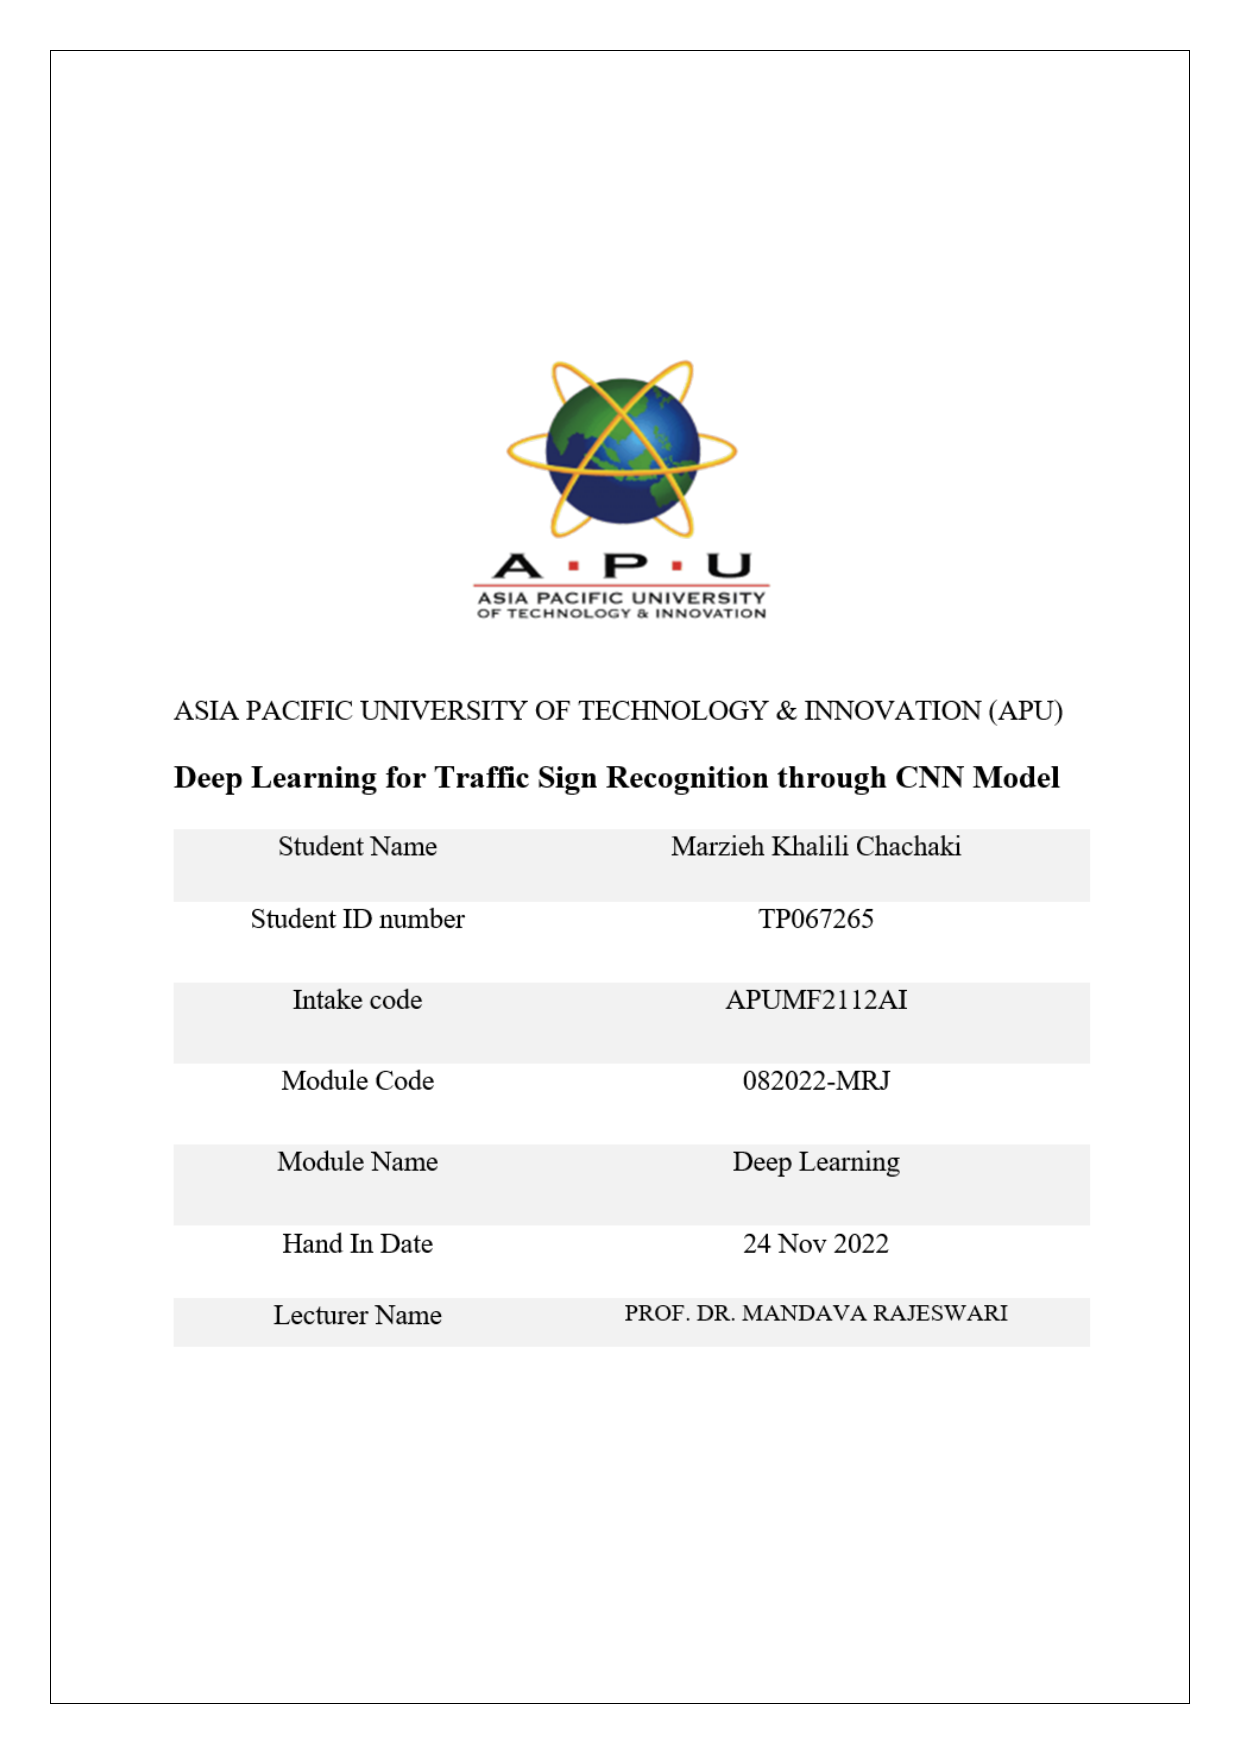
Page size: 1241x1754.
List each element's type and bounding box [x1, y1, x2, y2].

picture [448, 329, 793, 653]
picture [150, 683, 1121, 1404]
